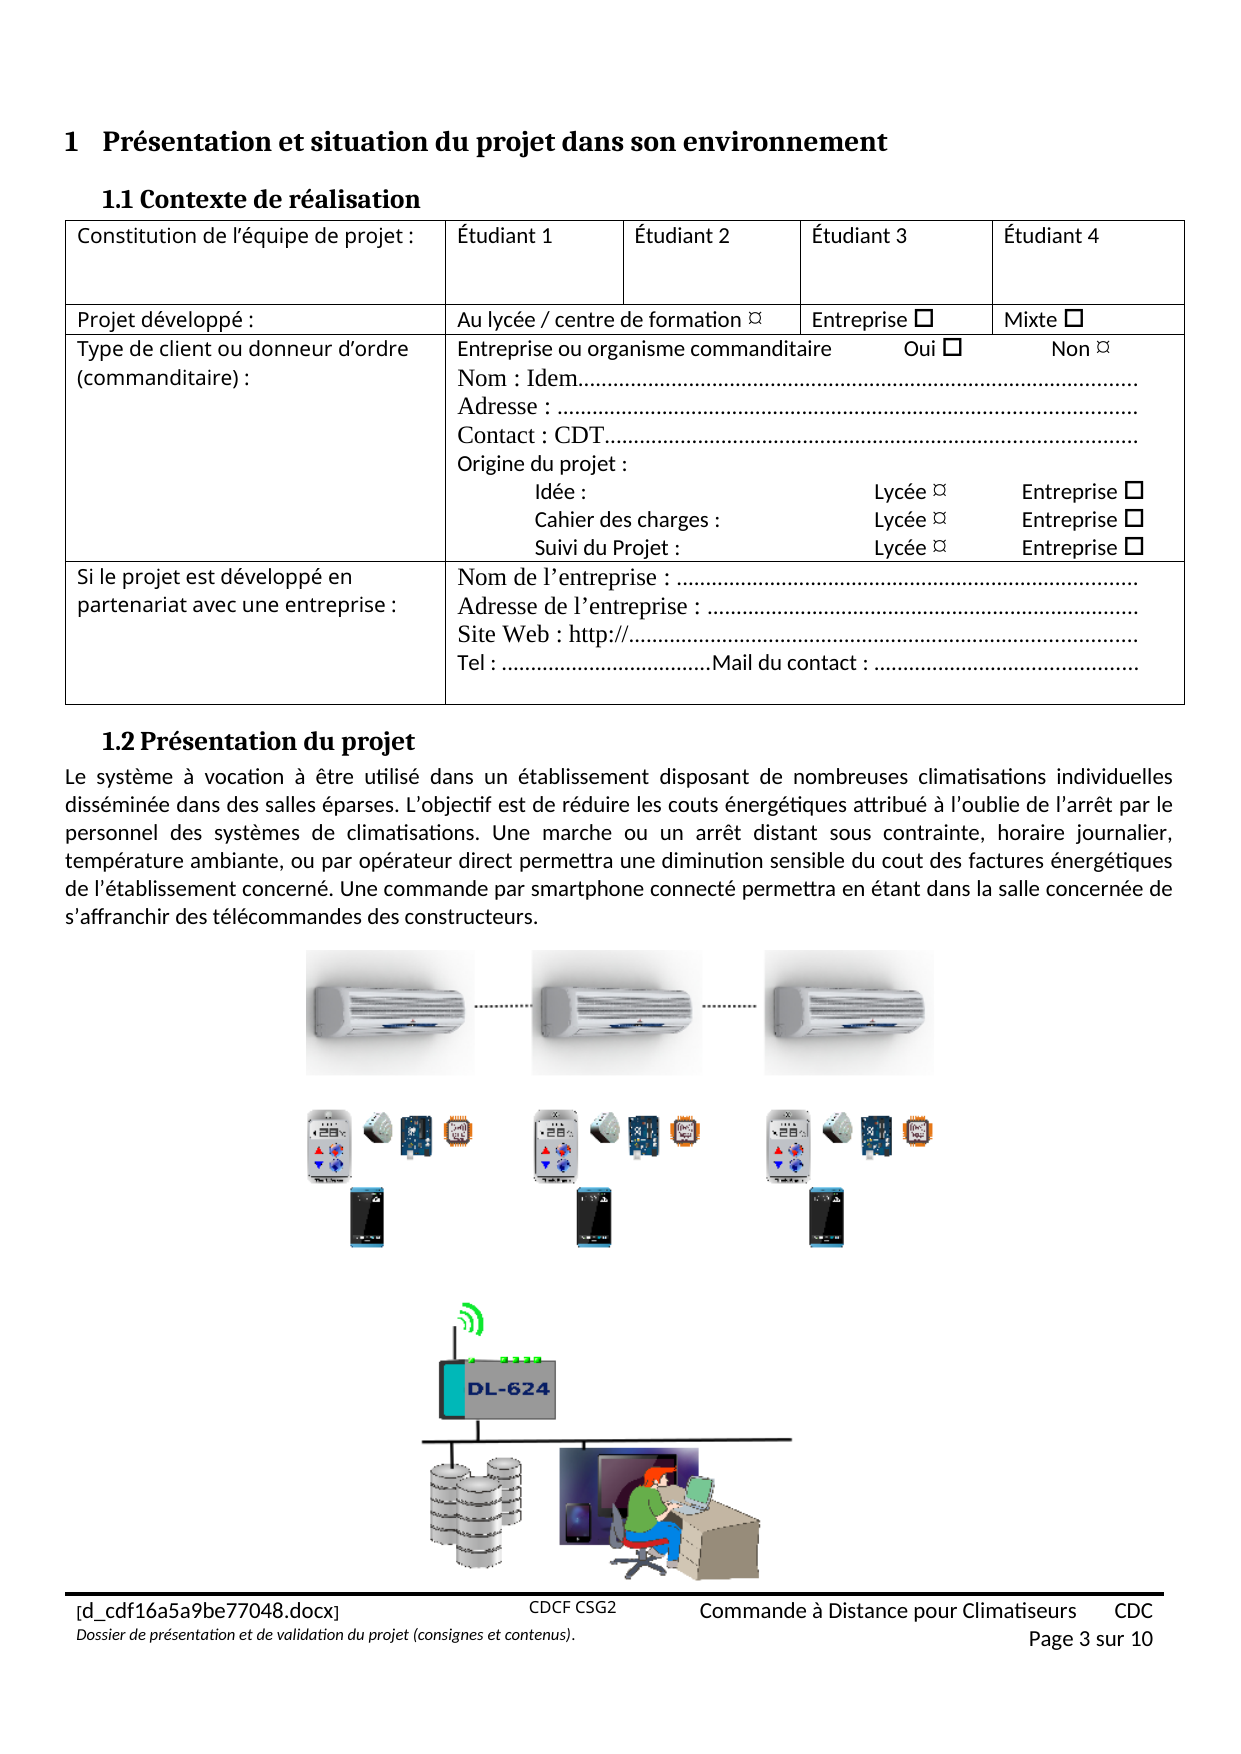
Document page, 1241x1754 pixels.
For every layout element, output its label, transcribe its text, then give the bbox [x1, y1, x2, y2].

subtitle Présentation du projet [102, 726, 1175, 757]
subtitle Présentation et situation du projet dans son environnement [65, 125, 1175, 158]
table_header Étudiant 1 [446, 221, 623, 304]
text Le système à vocation à être utilisé dans un établissement disposant de nombreuses climatisations individuelles disséminée dans des salles éparses. L’objectif est de réduire les couts énergétiques attribué à l’oublie de l’arrêt par le personnel des systèmes de climatisations. Une marche ou un arrêt distant sous contrainte, horaire journalier, température ambiante, ou par opérateur direct permettra une diminution sensible du cout des factures énergétiques de l’établissement concerné. Une commande par smartphone connecté permettra en étant dans la salle concernée de s’affranchir des télécommandes des constructeurs. [65, 762, 1175, 930]
table_cell Entreprise ou organisme commanditaire Oui Non Nom : Idem Adresse : Contact : CDT Origine du projet : Idée : Lycée Entreprise Cahier des charges : Lycée Entreprise Suivi du Projet : Lycée Entreprise [446, 335, 1184, 561]
table_cell Entreprise [801, 305, 992, 333]
table_header Constitution de l’équipe de projet : [66, 221, 445, 304]
table_header Étudiant 4 [993, 221, 1184, 304]
table_cell Mixte [993, 305, 1184, 333]
table_cell Projet développé : [66, 305, 445, 333]
table_cell Au lycée / centre de formation [446, 305, 800, 333]
table_header Étudiant 3 [801, 221, 992, 304]
picture [306, 950, 935, 1582]
table_cell Si le projet est développé en partenariat avec une entreprise : [66, 562, 445, 704]
subtitle Contexte de réalisation [102, 184, 1175, 216]
table_cell Type de client ou donneur d’ordre (commanditaire) : [66, 335, 445, 561]
table_cell Nom de l’entreprise : Adresse de l’entreprise : Site Web : http:// Tel : Mail du contact : [446, 562, 1184, 704]
table_header Étudiant 2 [624, 221, 800, 304]
